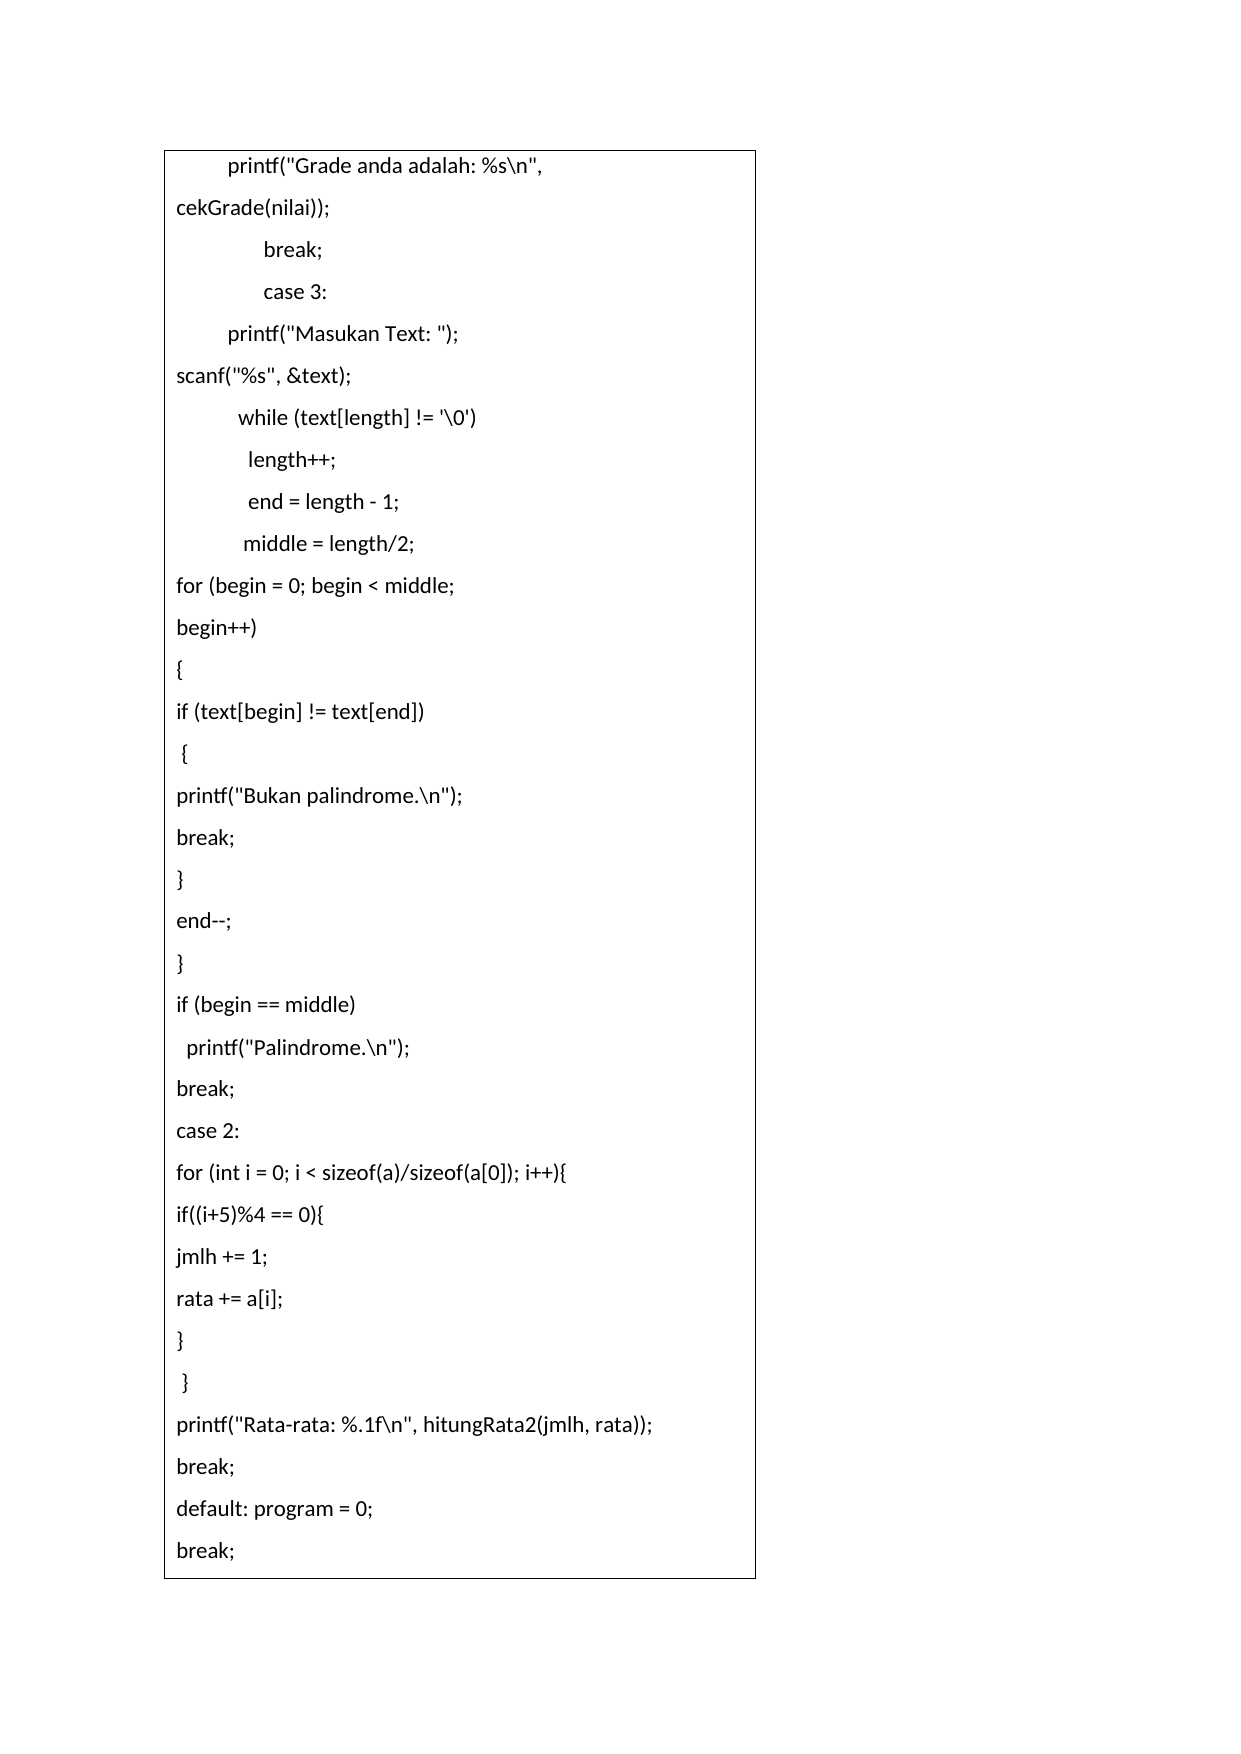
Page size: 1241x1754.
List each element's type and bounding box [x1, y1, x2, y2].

table_cell [165, 151, 755, 1577]
